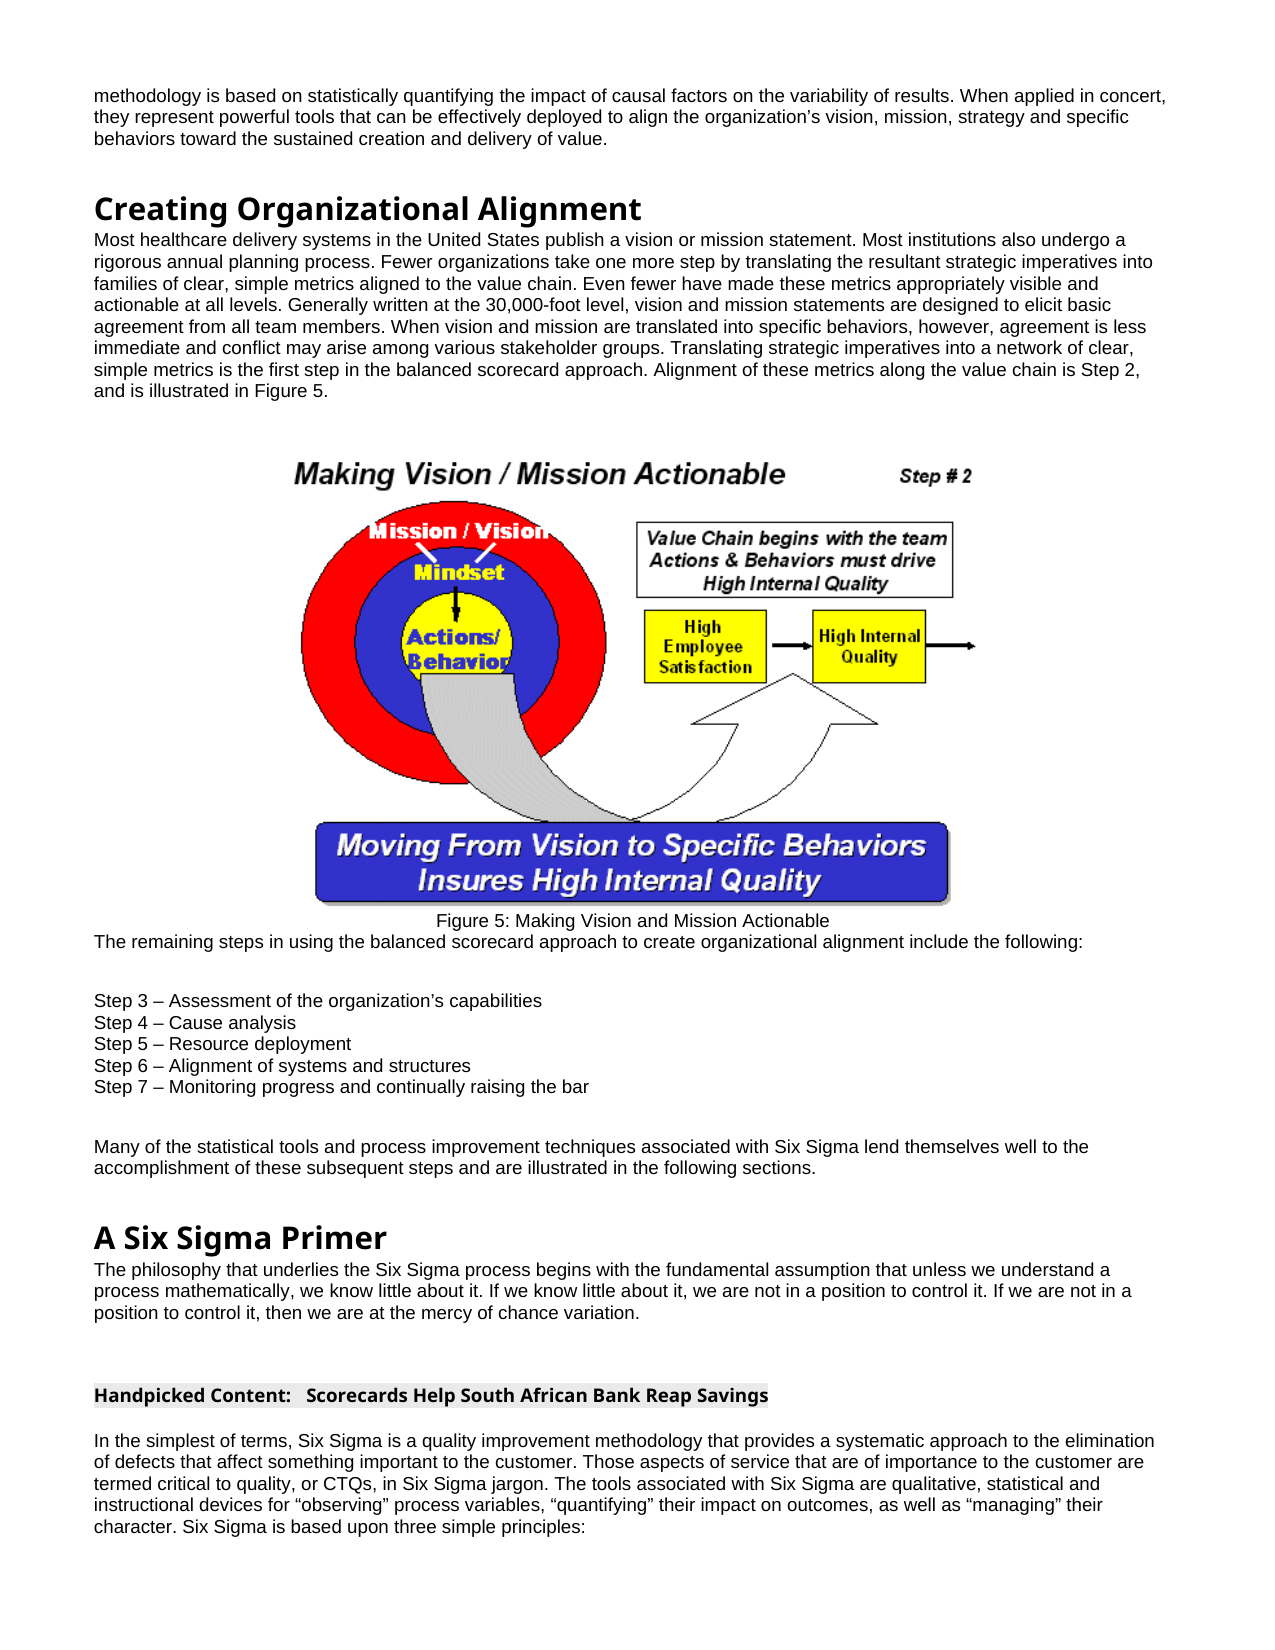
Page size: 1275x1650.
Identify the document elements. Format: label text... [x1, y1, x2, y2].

text In the simplest of terms, Six Sigma is a quality improvement methodology that provides a systematic approach to the elimination of defects that affect something important to the customer. Those aspects of service that are of importance to the customer are termed critical to quality, or CTQs, in Six Sigma jargon. The tools associated with Six Sigma are qualitative, statistical and instructional devices for “observing” process variables, “quantifying” their impact on outcomes, as well as “managing” their character. Six Sigma is based upon three simple principles: [94, 1429, 1172, 1537]
text Handpicked Content: Scorecards Help South African Bank Reap Savings [94, 1382, 1172, 1408]
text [94, 84, 1172, 149]
text A Six Sigma Primer [94, 1216, 1172, 1259]
text Many of the statistical tools and process improvement techniques associated with Six Sigma lend themselves well to the accomplishment of these subsequent steps and are illustrated in the following sections. [94, 1135, 1172, 1178]
text The remaining steps in using the balanced scorecard approach to create organizational alignment include the following: [94, 931, 1172, 953]
picture [274, 439, 991, 910]
text The philosophy that underlies the Six Sigma process begins with the fundamental assumption that unless we understand a process mathematically, we know little about it. If we know little about it, we are not in a position to control it. If we are not in a position to control it, then we are at the mercy of chance variation. [94, 1259, 1172, 1323]
text Most healthcare delivery systems in the United States publish a vision or mission statement. Most institutions also undergo a rigorous annual planning process. Fewer organizations take one more step by translating the resultant strategic imperatives into families of clear, simple metrics aligned to the value chain. Even fewer have made these metrics appropriately visible and actionable at all levels. Generally written at the 30,000-foot level, vision and mission statements are designed to elicit basic agreement from all team members. When vision and mission are translated into specific behaviors, however, agreement is less immediate and conflict may arise among various stakeholder groups. Translating strategic imperatives into a network of clear, simple metrics is the first step in the balanced scorecard approach. Alignment of these metrics along the value chain is Step 2, and is illustrated in Figure 5. [94, 229, 1172, 402]
text Creating Organizational Alignment [94, 187, 1172, 229]
text Step 3 – Assessment of the organization’s capabilities Step 4 – Cause analysis Step 5 – Resource deployment Step 6 – Alignment of systems and structures Step 7 – Monitoring progress and continually raising the bar [94, 990, 1172, 1098]
text Figure 5: Making Vision and Mission Actionable [94, 909, 1172, 931]
